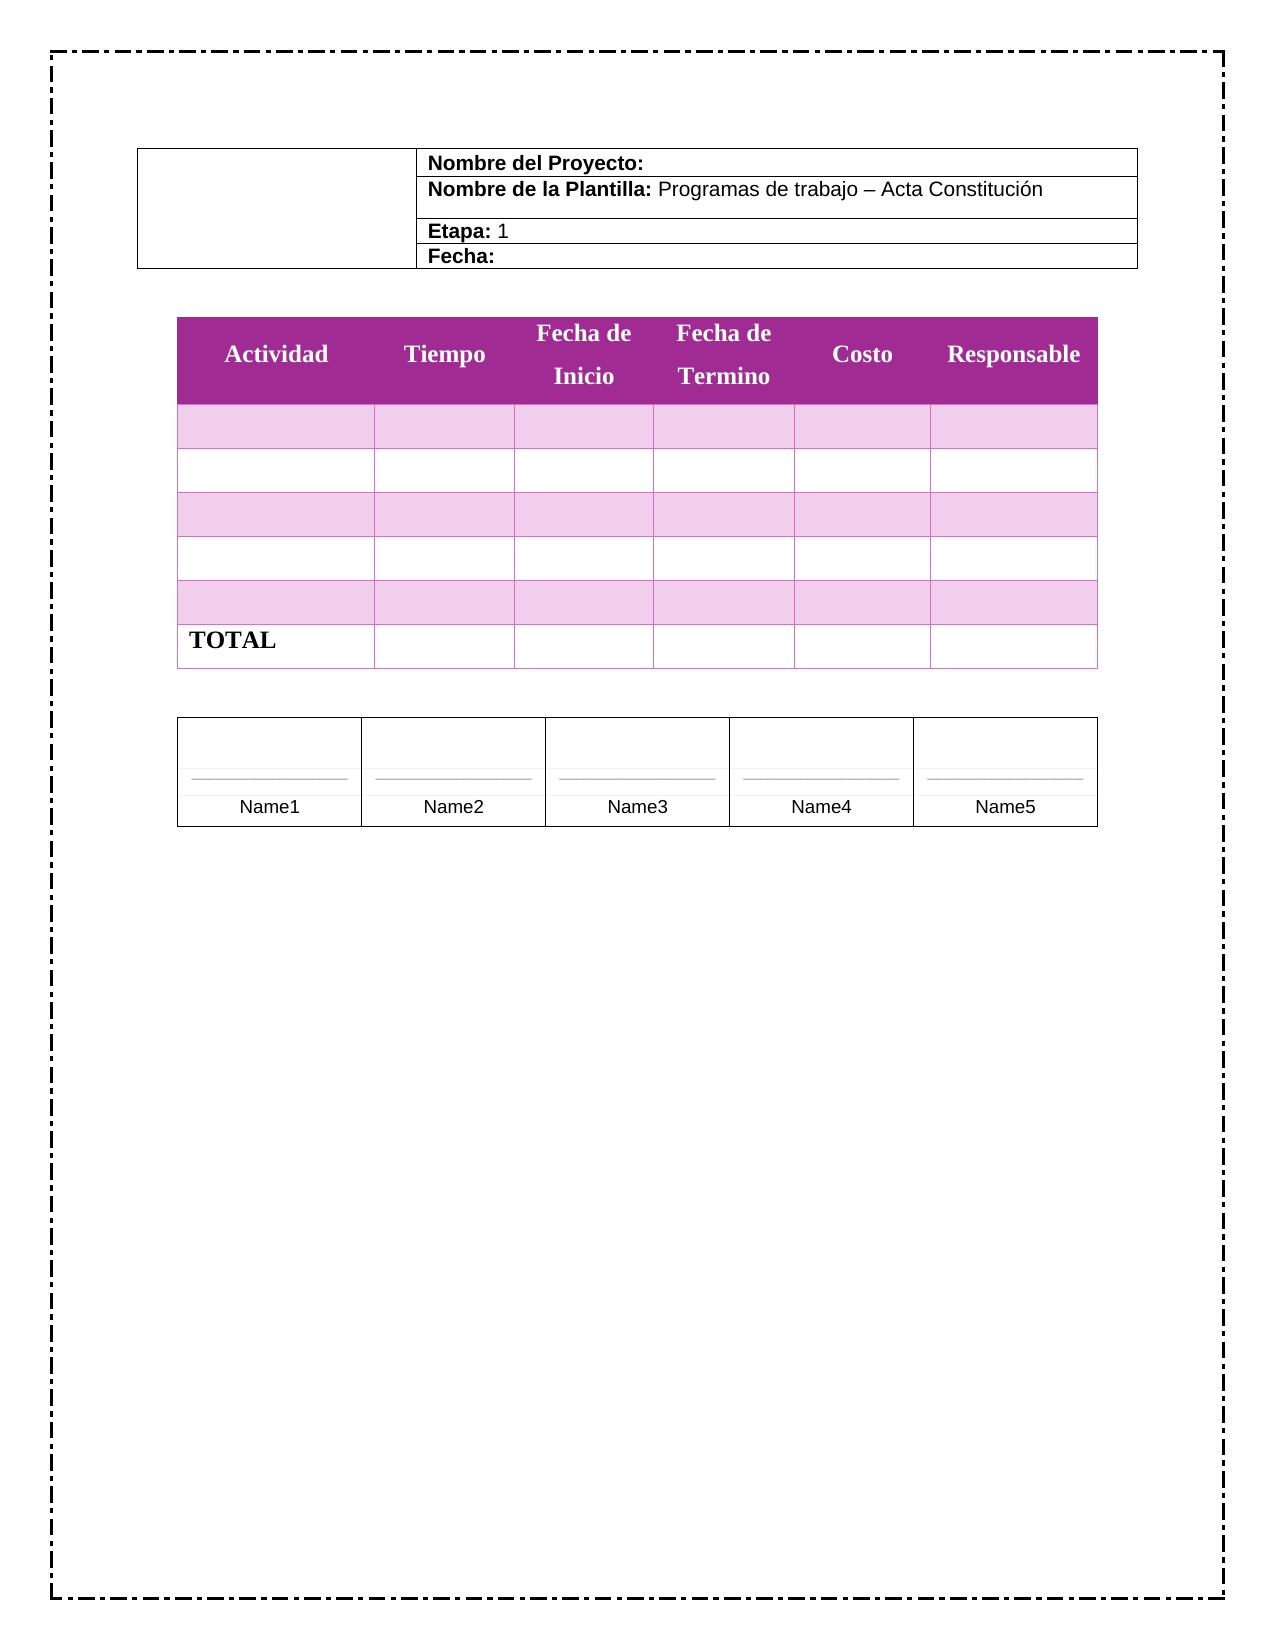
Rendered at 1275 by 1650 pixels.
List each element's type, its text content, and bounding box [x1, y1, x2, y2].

table_cell Name1 [178, 796, 361, 826]
table_cell Name3 [546, 796, 729, 826]
table_cell [931, 625, 1097, 668]
table_cell Name4 [730, 796, 913, 826]
table_cell [654, 625, 794, 668]
table_header Responsable [931, 318, 1097, 404]
table_cell [654, 449, 794, 492]
table_cell Name5 [914, 796, 1097, 826]
table_cell [375, 625, 514, 668]
table_cell [795, 405, 930, 448]
table_header [914, 718, 1097, 767]
table_cell [375, 581, 514, 624]
table_cell [795, 625, 930, 668]
table_header [178, 718, 361, 767]
table_cell Nombre de la Plantilla: Programas de trabajo – Acta Constitución [417, 177, 1137, 218]
table_header Nombre del Proyecto: [417, 149, 1137, 176]
table_header Fecha de Termino [654, 318, 794, 404]
table_cell [178, 449, 374, 492]
table_cell [515, 405, 653, 448]
table_cell ___________________________ [546, 769, 729, 795]
table_cell [795, 537, 930, 580]
table_header [546, 718, 729, 767]
table_cell ___________________________ [730, 769, 913, 795]
table_cell [375, 537, 514, 580]
table_cell ___________________________ [914, 769, 1097, 795]
table_cell [931, 405, 1097, 448]
table_cell [931, 493, 1097, 536]
table_cell ___________________________ [178, 769, 361, 795]
table_cell [931, 581, 1097, 624]
table_cell [515, 449, 653, 492]
table_cell Etapa: 1 [417, 219, 1137, 243]
table_cell [375, 405, 514, 448]
table_cell [375, 493, 514, 536]
table_cell [795, 449, 930, 492]
table_cell TOTAL [178, 625, 374, 668]
table_cell Fecha: [417, 244, 1137, 268]
table_cell [795, 581, 930, 624]
table_cell [178, 581, 374, 624]
table_header [362, 718, 545, 767]
table_cell [931, 537, 1097, 580]
table_cell [178, 493, 374, 536]
table_cell [654, 537, 794, 580]
table_cell Name2 [362, 796, 545, 826]
table_cell [178, 405, 374, 448]
table_header [730, 718, 913, 767]
table_header [138, 149, 416, 268]
table_header Fecha de Inicio [515, 318, 653, 404]
table_cell [931, 449, 1097, 492]
table_cell [375, 449, 514, 492]
table_cell [515, 537, 653, 580]
table_cell [178, 537, 374, 580]
table_header Costo [795, 318, 930, 404]
table_cell [515, 493, 653, 536]
table_cell ___________________________ [362, 769, 545, 795]
table_cell [515, 581, 653, 624]
table_cell [654, 493, 794, 536]
table_header Tiempo [375, 318, 514, 404]
table_cell [654, 581, 794, 624]
table_cell [654, 405, 794, 448]
table_header Actividad [178, 318, 374, 404]
table_cell [795, 493, 930, 536]
table_cell [515, 625, 653, 668]
